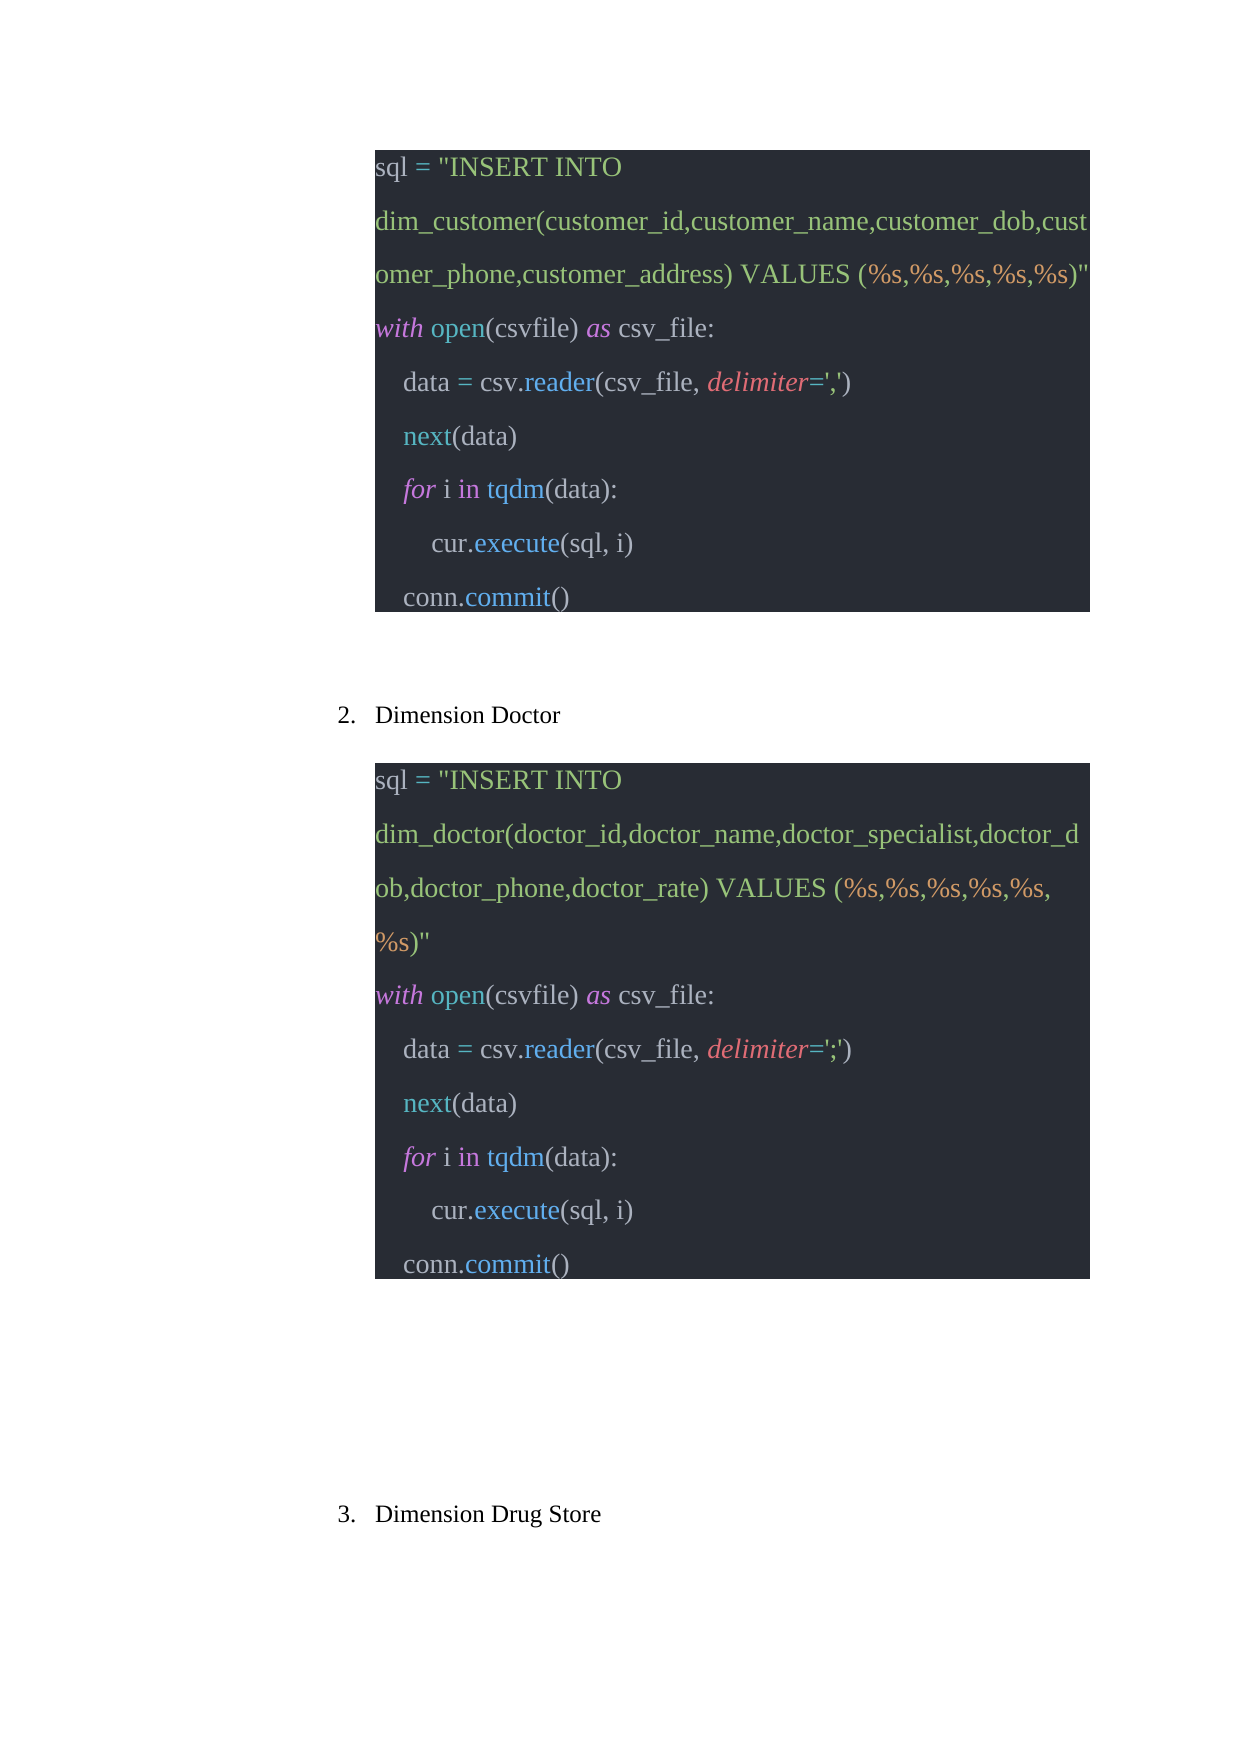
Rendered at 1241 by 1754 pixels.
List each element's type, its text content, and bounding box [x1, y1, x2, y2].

text for i in tqdm(data): [375, 1140, 1090, 1172]
list Dimension Drug Store [337, 1499, 1090, 1528]
text sql = "INSERT INTO dim_customer(customer_id,customer_name,customer_dob,customer_phone,customer_address) VALUES (%s,%s,%s,%s,%s)" [375, 150, 1090, 290]
text data = csv.reader(csv_file, delimiter=',') [375, 365, 1090, 397]
text cur.execute(sql, i) [375, 1193, 1090, 1226]
text next(data) [375, 419, 1090, 451]
list Dimension Doctor [337, 700, 1090, 728]
text for i in tqdm(data): [375, 472, 1090, 505]
text with open(csvfile) as csv_file: [375, 311, 1090, 344]
text with open(csvfile) as csv_file: [375, 978, 1090, 1011]
text conn.commit() [375, 1247, 1090, 1279]
text next(data) [375, 1086, 1090, 1118]
text conn.commit() [375, 580, 1090, 612]
text data = csv.reader(csv_file, delimiter=';') [375, 1032, 1090, 1064]
text cur.execute(sql, i) [375, 526, 1090, 559]
text sql = "INSERT INTO dim_doctor(doctor_id,doctor_name,doctor_specialist,doctor_dob,doctor_phone,doctor_rate) VALUES (%s,%s,%s,%s,%s,%s)" [375, 763, 1090, 957]
